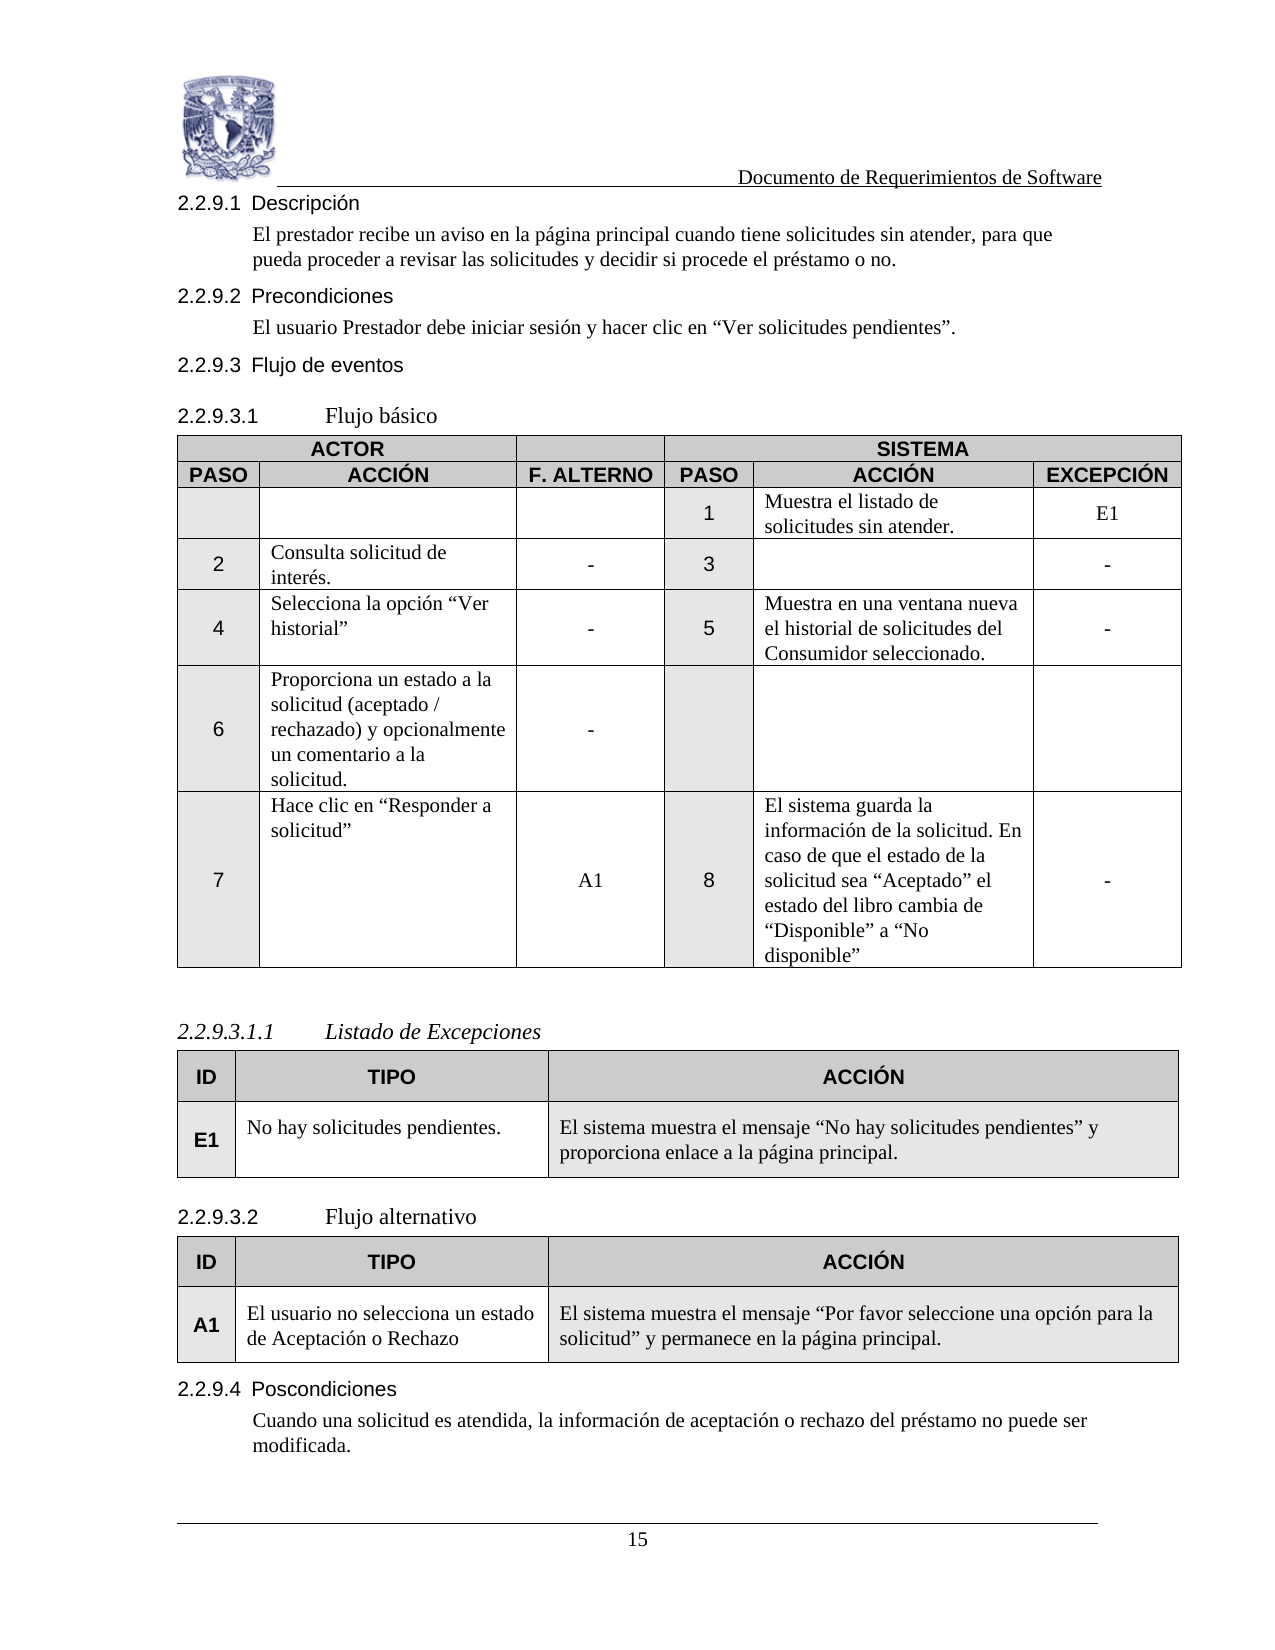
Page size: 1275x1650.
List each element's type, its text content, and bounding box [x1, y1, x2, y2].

table_cell 1 [665, 488, 753, 538]
table_cell No hay solicitudes pendientes. [236, 1102, 548, 1177]
table_header ID [178, 1051, 235, 1101]
subtitle Precondiciones [177, 283, 1098, 308]
text Cuando una solicitud es atendida, la información de aceptación o rechazo del préstamo no puede ser modificada. [252, 1407, 1098, 1457]
table_cell [178, 488, 259, 538]
table_cell - [517, 666, 664, 791]
table_cell 5 [665, 590, 753, 665]
table_cell [665, 666, 753, 791]
table_cell [1034, 666, 1181, 791]
table_cell [754, 666, 1033, 791]
table_cell [260, 488, 516, 538]
subtitle Listado de Excepciones [177, 1018, 1098, 1044]
table_cell - [1034, 792, 1181, 967]
table_cell Proporciona un estado a la solicitud (aceptado / rechazado) y opcionalmente un comentario a la solicitud. [260, 666, 516, 791]
table_cell El usuario no selecciona un estado de Aceptación o Rechazo [236, 1287, 548, 1362]
table_cell E1 [178, 1102, 235, 1177]
table_cell Selecciona la opción “Ver historial” [260, 590, 516, 665]
subtitle Descripción [177, 189, 1098, 214]
table_cell F. ALTERNO [517, 462, 664, 487]
table_cell PASO [178, 462, 259, 487]
table_cell EXCEPCIÓN [1034, 462, 1181, 487]
table_cell [754, 539, 1033, 589]
table_header ACCIÓN [549, 1237, 1178, 1286]
subtitle Flujo alternativo [177, 1203, 1098, 1229]
table_cell 7 [178, 792, 259, 967]
table_header TIPO [236, 1051, 548, 1101]
table_header ID [178, 1237, 235, 1286]
table_cell 3 [665, 539, 753, 589]
subtitle Flujo básico [177, 402, 1098, 428]
table_header [517, 436, 664, 461]
table_cell - [1034, 590, 1181, 665]
table_cell El sistema guarda la información de la solicitud. En caso de que el estado de la solicitud sea “Aceptado” el estado del libro cambia de “Disponible” a “No disponible” [754, 792, 1033, 967]
table_header TIPO [236, 1237, 548, 1286]
table_cell E1 [1034, 488, 1181, 538]
table_cell El sistema muestra el mensaje “Por favor seleccione una opción para la solicitud” y permanece en la página principal. [549, 1287, 1178, 1362]
table_cell ACCIÓN [754, 462, 1033, 487]
table_cell A1 [517, 792, 664, 967]
text El usuario Prestador debe iniciar sesión y hacer clic en “Ver solicitudes pendientes”. [252, 314, 1098, 339]
table_cell - [517, 590, 664, 665]
table_cell - [1034, 539, 1181, 589]
table_cell 4 [178, 590, 259, 665]
table_cell 6 [178, 666, 259, 791]
table_cell Muestra en una ventana nueva el historial de solicitudes del Consumidor seleccionado. [754, 590, 1033, 665]
table_cell El sistema muestra el mensaje “No hay solicitudes pendientes” y proporciona enlace a la página principal. [549, 1102, 1178, 1177]
table_cell 2 [178, 539, 259, 589]
subtitle Poscondiciones [177, 1376, 1098, 1401]
table_cell Muestra el listado de solicitudes sin atender. [754, 488, 1033, 538]
table_cell - [517, 539, 664, 589]
table_cell 8 [665, 792, 753, 967]
table_header SISTEMA [665, 436, 1181, 461]
table_cell ACCIÓN [260, 462, 516, 487]
table_header ACTOR [178, 436, 516, 461]
table_cell PASO [665, 462, 753, 487]
table_cell A1 [178, 1287, 235, 1362]
table_cell Consulta solicitud de interés. [260, 539, 516, 589]
subtitle Flujo de eventos [177, 352, 1098, 377]
table_cell Hace clic en “Responder a solicitud” [260, 792, 516, 967]
table_header ACCIÓN [549, 1051, 1178, 1101]
picture [177, 73, 278, 185]
table_cell [517, 488, 664, 538]
text El prestador recibe un aviso en la página principal cuando tiene solicitudes sin atender, para que pueda proceder a revisar las solicitudes y decidir si procede el préstamo o no. [252, 221, 1098, 271]
